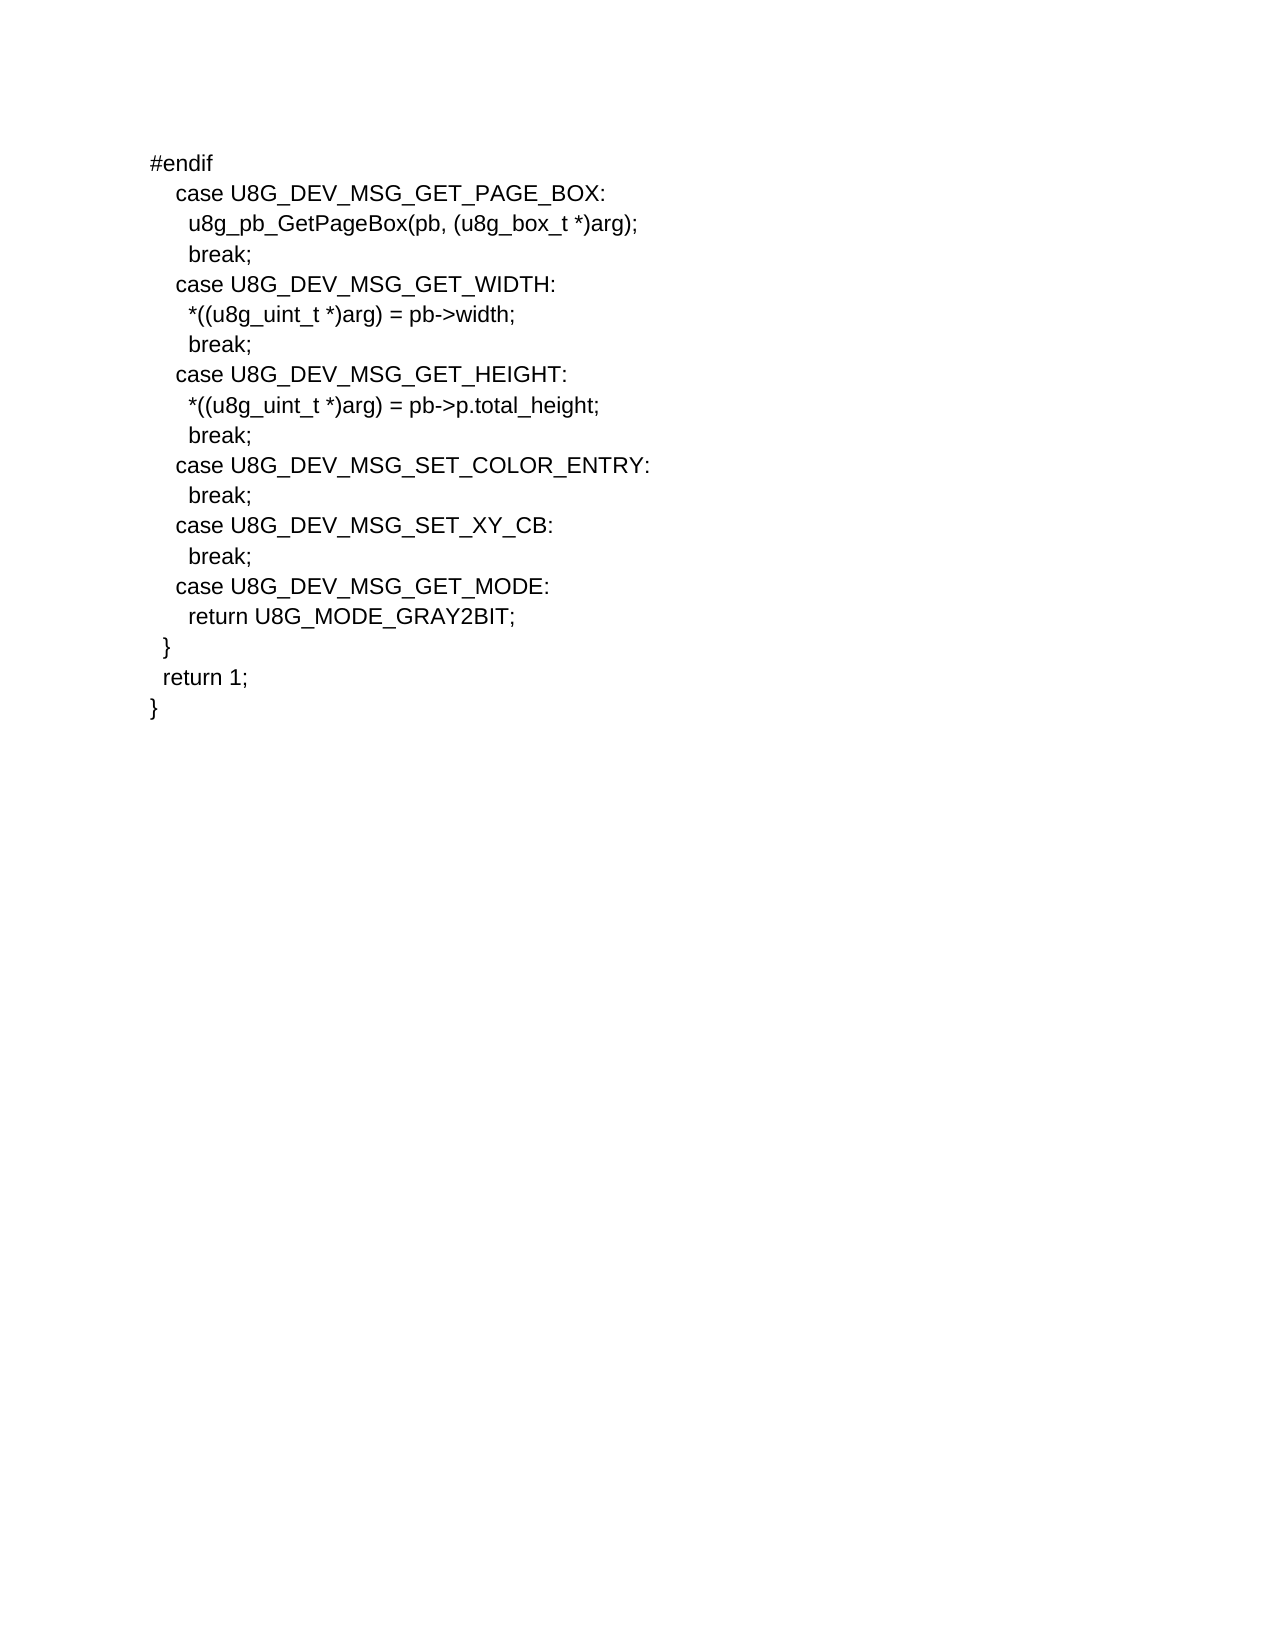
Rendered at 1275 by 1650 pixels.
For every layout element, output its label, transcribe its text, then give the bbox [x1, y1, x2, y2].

text break; [150, 482, 1125, 509]
text *((u8g_uint_t *)arg) = pb->width; [150, 301, 1125, 327]
text case U8G_DEV_MSG_GET_HEIGHT: [150, 361, 1125, 388]
text #endif [150, 150, 1125, 176]
text break; [150, 422, 1125, 448]
text case U8G_DEV_MSG_GET_MODE: [150, 573, 1125, 599]
text case U8G_DEV_MSG_SET_XY_CB: [150, 512, 1125, 539]
text break; [150, 543, 1125, 569]
text } [150, 694, 1125, 720]
text break; [150, 241, 1125, 267]
text break; [150, 331, 1125, 358]
text *((u8g_uint_t *)arg) = pb->p.total_height; [150, 392, 1125, 418]
text return U8G_MODE_GRAY2BIT; [150, 603, 1125, 629]
text return 1; [150, 663, 1125, 690]
text } [150, 633, 1125, 660]
text case U8G_DEV_MSG_GET_PAGE_BOX: [150, 180, 1125, 207]
text case U8G_DEV_MSG_SET_COLOR_ENTRY: [150, 452, 1125, 478]
text u8g_pb_GetPageBox(pb, (u8g_box_t *)arg); [150, 210, 1125, 237]
text case U8G_DEV_MSG_GET_WIDTH: [150, 271, 1125, 297]
